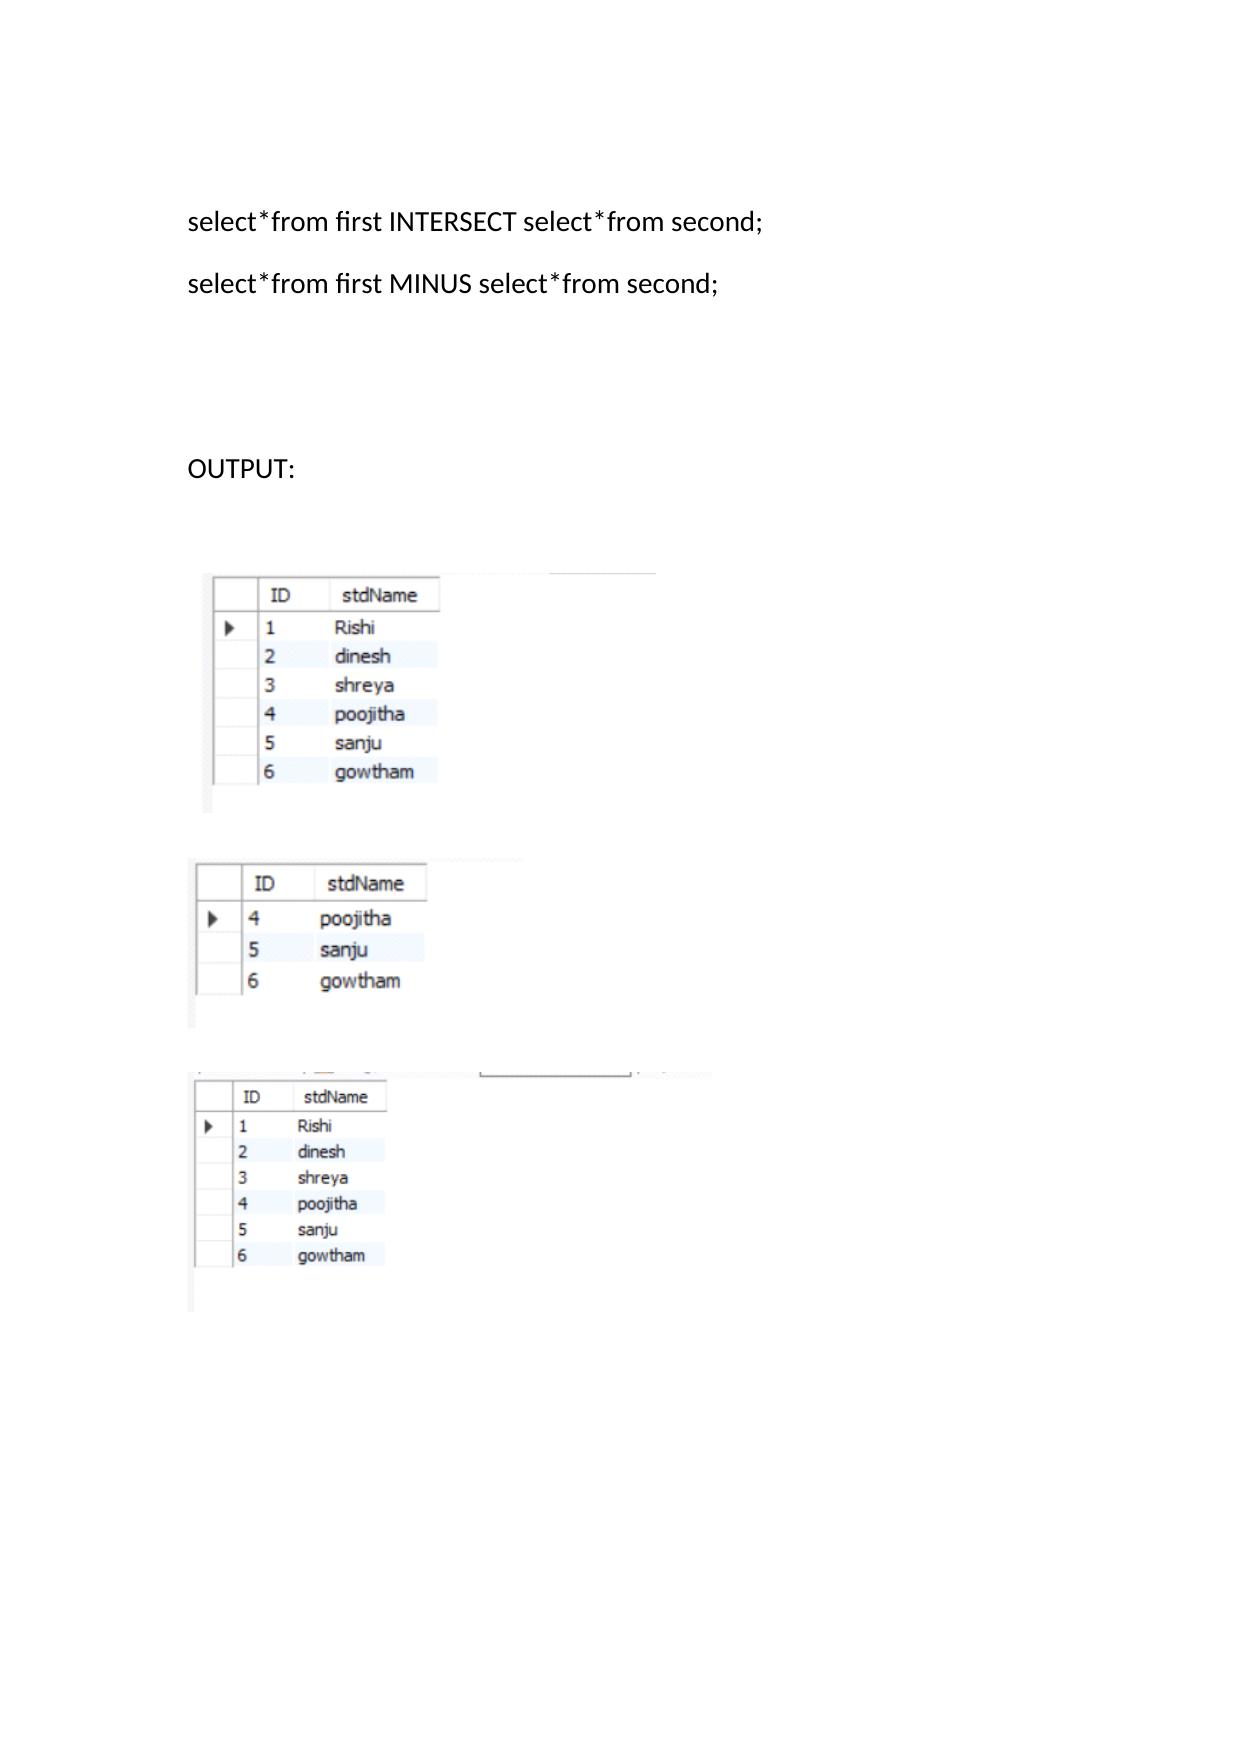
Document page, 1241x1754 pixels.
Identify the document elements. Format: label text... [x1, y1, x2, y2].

text OUTPUT: [187, 450, 1053, 486]
text select*from first MINUS select*from second; [187, 265, 1053, 301]
text select*from first INTERSECT select*from second; [187, 203, 1053, 239]
